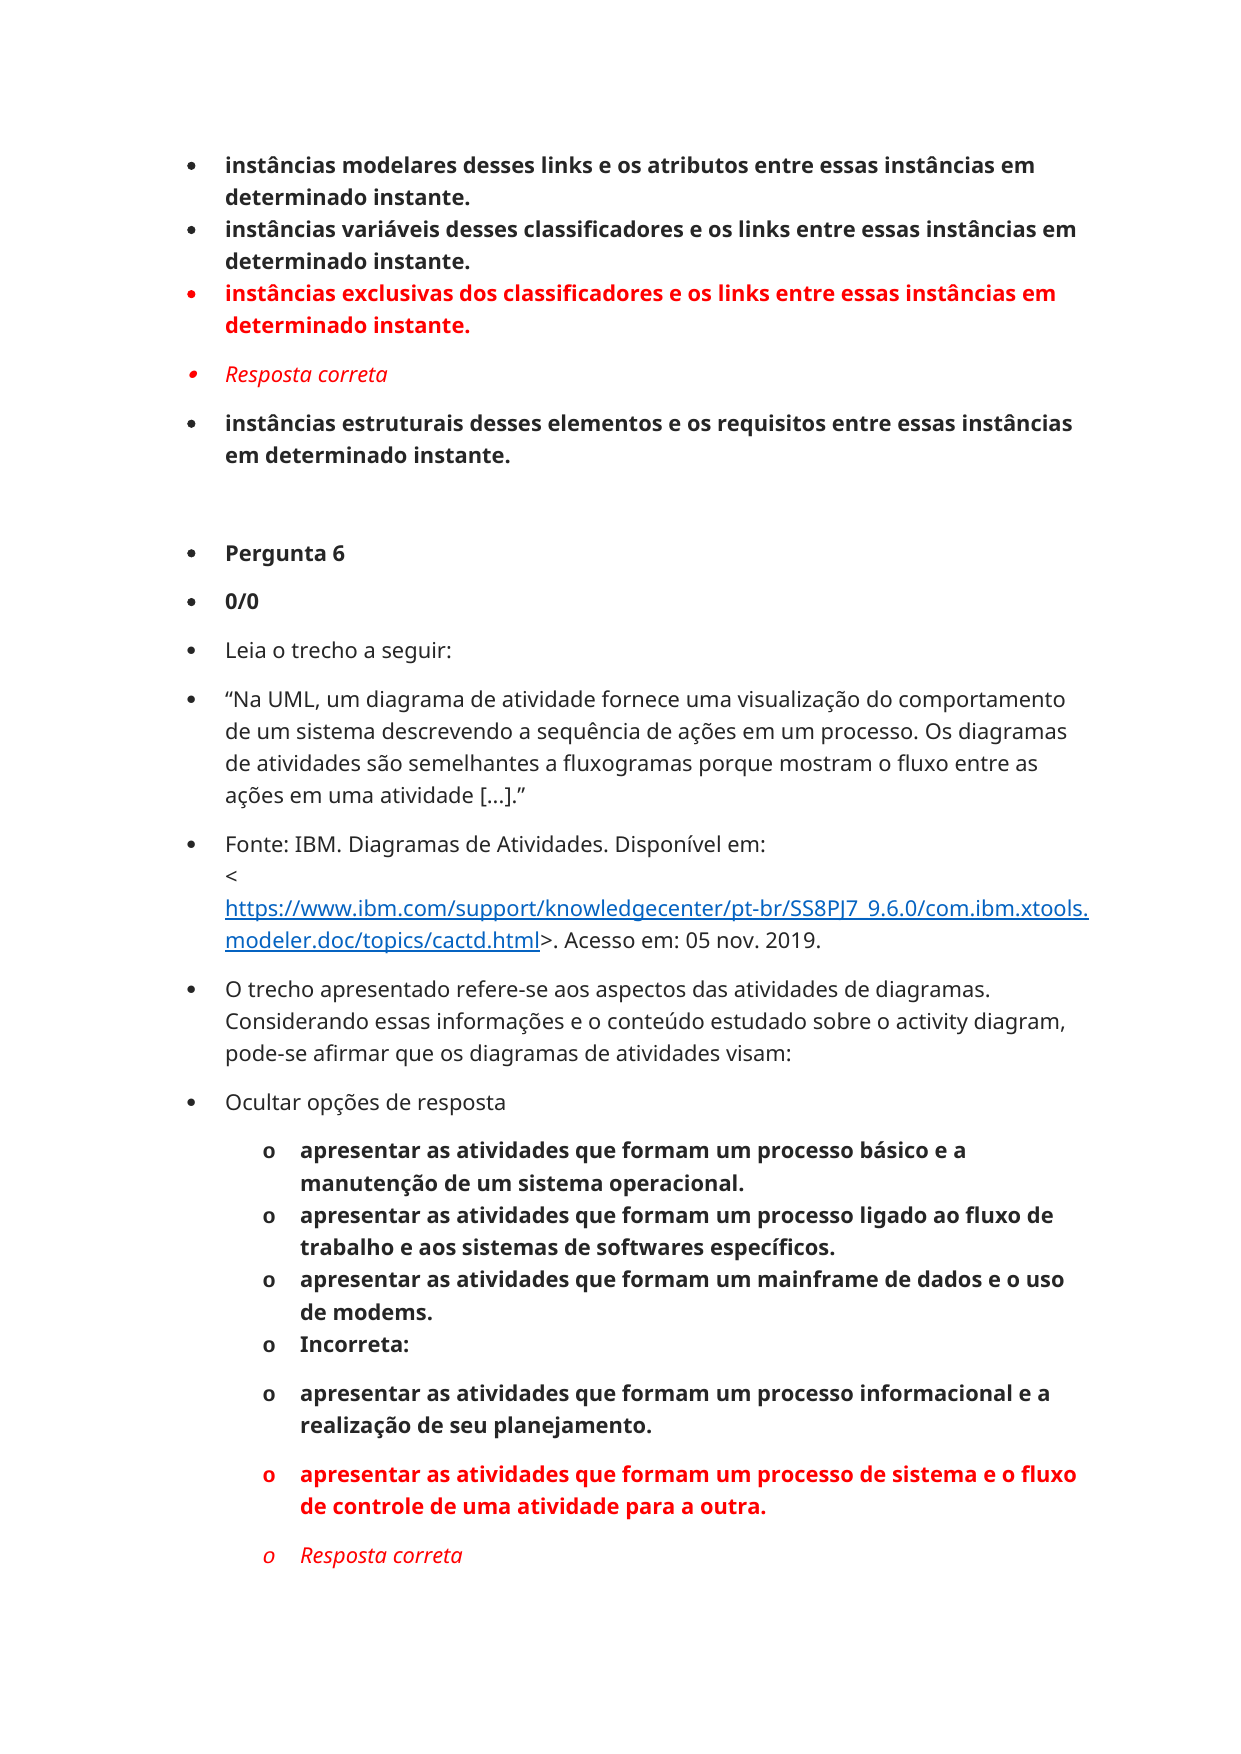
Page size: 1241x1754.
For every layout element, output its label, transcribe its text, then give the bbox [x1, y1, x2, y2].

list apresentar as atividades que formam um mainframe de dados e o uso de modems. [262, 1264, 1090, 1326]
list 0/0 [187, 586, 1090, 616]
list instâncias exclusivas dos classificadores e os links entre essas instâncias em determinado instante. [187, 278, 1090, 340]
list apresentar as atividades que formam um processo ligado ao fluxo de trabalho e aos sistemas de softwares específicos. [262, 1200, 1090, 1262]
list O trecho apresentado refere-se aos aspectos das atividades de diagramas. Considerando essas informações e o conteúdo estudado sobre o activity diagram, pode-se afirmar que os diagramas de atividades visam: [187, 974, 1090, 1068]
list apresentar as atividades que formam um processo informacional e a realização de seu planejamento. [262, 1378, 1090, 1440]
list instâncias modelares desses links e os atributos entre essas instâncias em determinado instante. [187, 150, 1090, 212]
list instâncias variáveis desses classificadores e os links entre essas instâncias em determinado instante. [187, 214, 1090, 276]
list Resposta correta [262, 1540, 1090, 1570]
list Ocultar opções de resposta [187, 1087, 1090, 1116]
list Pergunta 6 [187, 537, 1090, 567]
list Resposta correta [187, 359, 1090, 389]
list apresentar as atividades que formam um processo de sistema e o fluxo de controle de uma atividade para a outra. [262, 1459, 1090, 1521]
list “Na UML, um diagrama de atividade fornece uma visualização do comportamento de um sistema descrevendo a sequência de ações em um processo. Os diagramas de atividades são semelhantes a fluxogramas porque mostram o fluxo entre as ações em uma atividade [...].” [187, 684, 1090, 810]
list instâncias estruturais desses elementos e os requisitos entre essas instâncias em determinado instante. [187, 408, 1090, 470]
list Fonte: IBM. Diagramas de Atividades. Disponível em: <https://www.ibm.com/support/knowledgecenter/pt-br/SS8PJ7_9.6.0/com.ibm.xtools.modeler.doc/topics/cactd.html>. Acesso em: 05 nov. 2019. [187, 829, 1090, 955]
list Incorreta: [262, 1328, 1090, 1358]
list Leia o trecho a seguir: [187, 635, 1090, 665]
list apresentar as atividades que formam um processo básico e a manutenção de um sistema operacional. [262, 1135, 1090, 1197]
